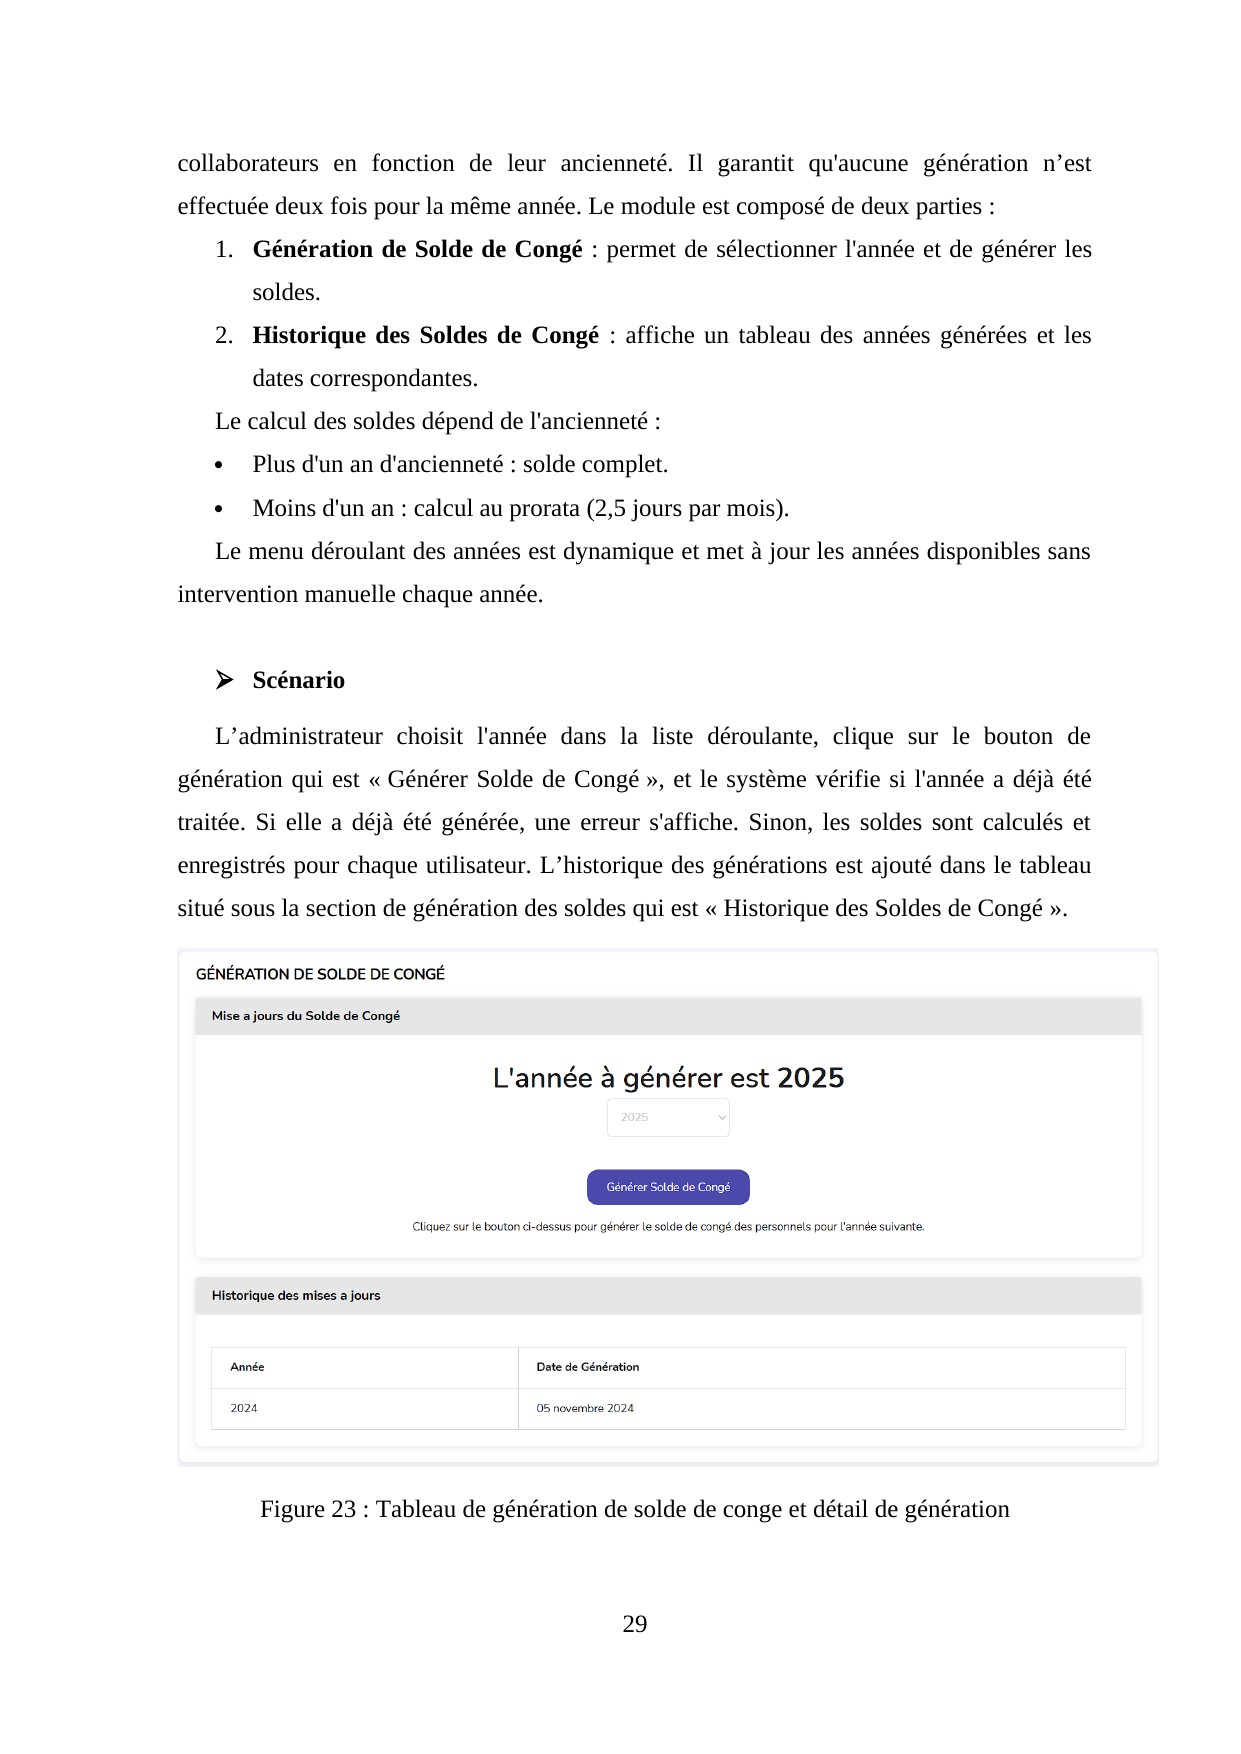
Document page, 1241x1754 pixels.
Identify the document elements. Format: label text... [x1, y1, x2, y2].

text Le menu déroulant des années est dynamique et met à jour les années disponibles sans intervention manuelle chaque année. [177, 536, 1092, 608]
picture [177, 948, 1159, 1467]
text L’administrateur choisit l'année dans la liste déroulante, clique sur le bouton de génération qui est « Générer Solde de Congé », et le système vérifie si l'année a déjà été traitée. Si elle a déjà été générée, une erreur s'affiche. Sinon, les soldes sont calculés et enregistrés pour chaque utilisateur. L’historique des générations est ajouté dans le tableau situé sous la section de génération des soldes qui est « Historique des Soldes de Congé ». [177, 721, 1092, 922]
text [177, 148, 1092, 219]
list Scénario [215, 665, 1092, 694]
text Figure 23 : Tableau de génération de solde de conge et détail de génération [177, 1494, 1092, 1523]
list Historique des Soldes de Congé : affiche un tableau des années générées et les dates correspondantes. [215, 320, 1092, 392]
text Le calcul des soldes dépend de l'ancienneté : [177, 406, 1092, 435]
list Génération de Solde de Congé : permet de sélectionner l'année et de générer les soldes. [215, 234, 1092, 306]
list Moins d'un an : calcul au prorata (2,5 jours par mois). [215, 493, 1092, 521]
list Plus d'un an d'ancienneté : solde complet. [215, 449, 1092, 478]
